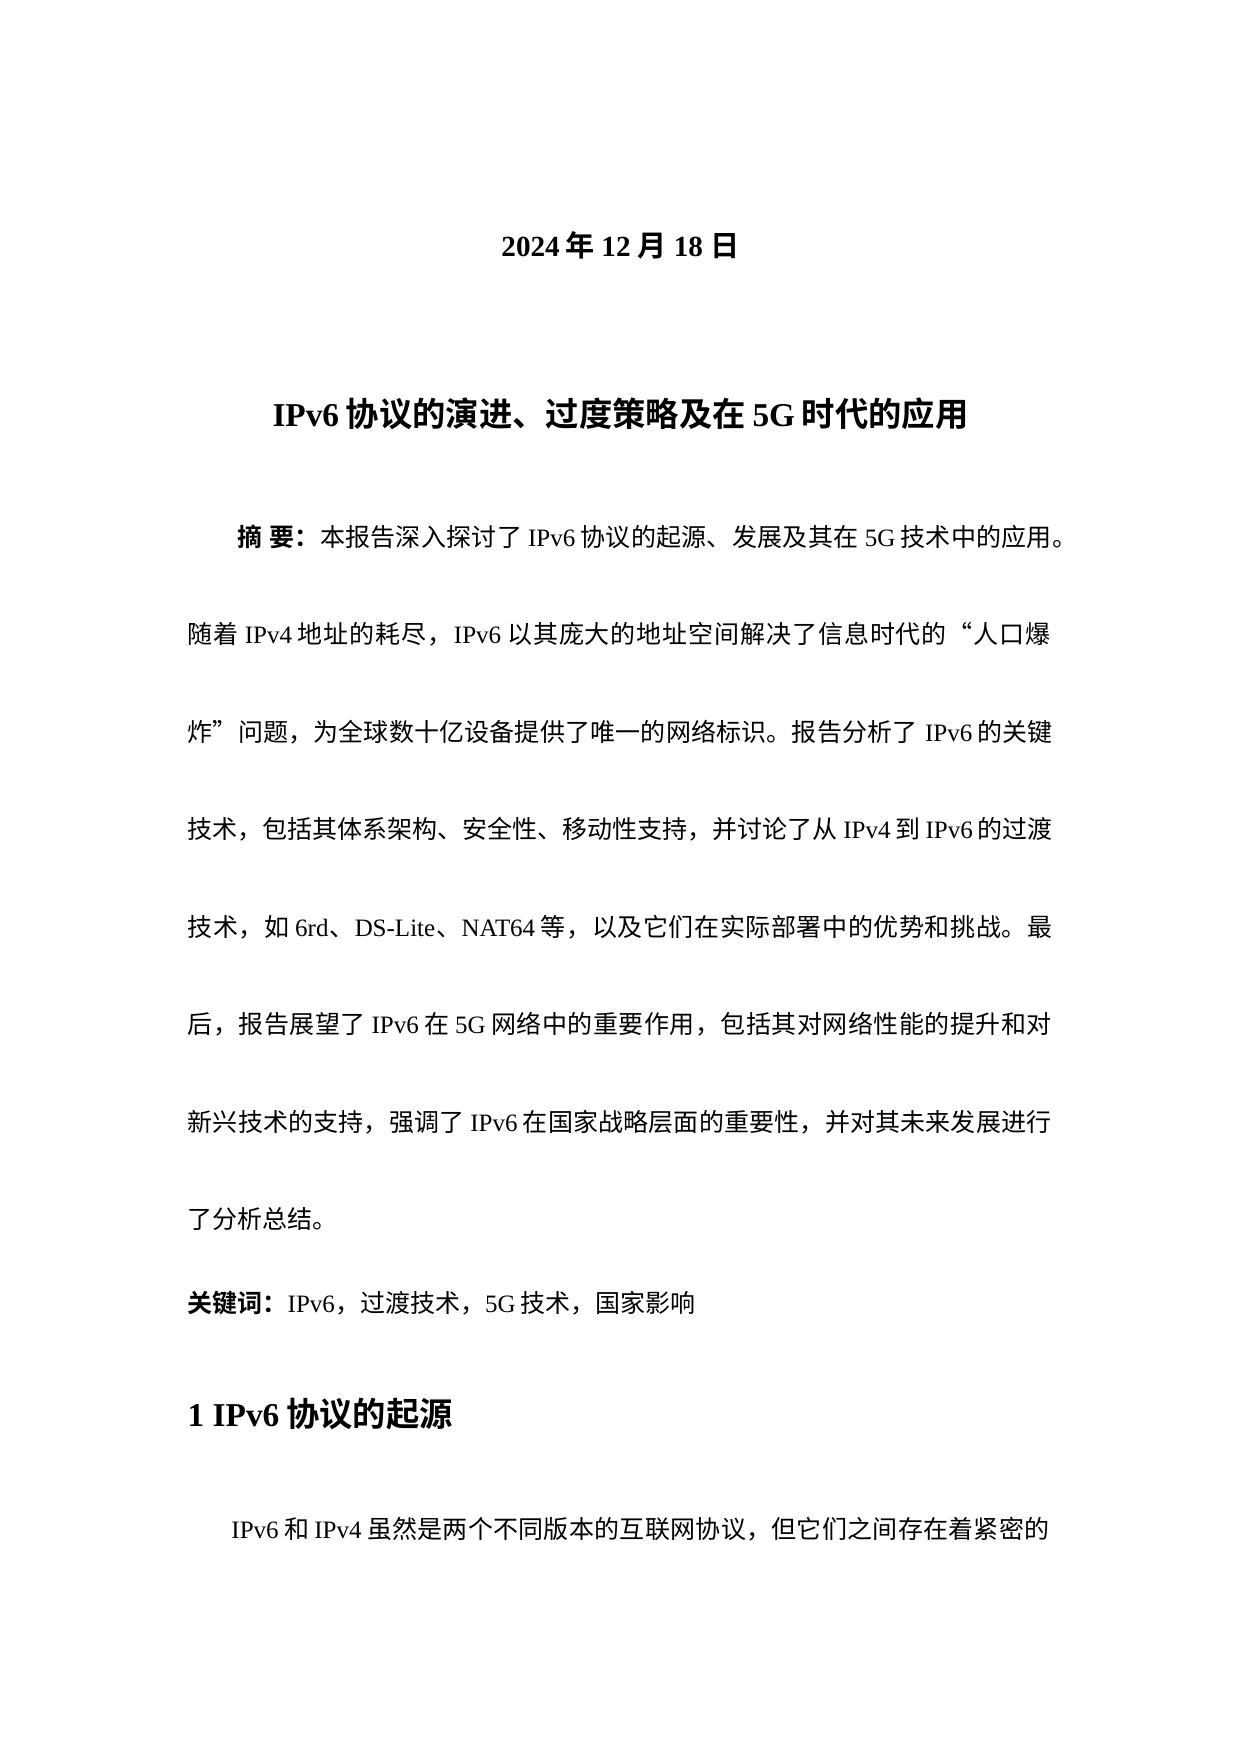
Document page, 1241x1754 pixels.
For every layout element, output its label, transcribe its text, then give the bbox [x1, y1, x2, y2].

subtitle IPv6协议的演进、过度策略及在5G时代的应用 [187, 380, 1053, 445]
text 关键词：IPv6，过渡技术，5G技术，国家影响 [187, 1269, 1053, 1334]
text 摘 要：本报告深入探讨了IPv6协议的起源、发展及其在5G技术中的应用。随着IPv4地址的耗尽，IPv6以其庞大的地址空间解决了信息时代的“人口爆炸”问题，为全球数十亿设备提供了唯一的网络标识。报告分析了IPv6的关键技术，包括其体系架构、安全性、移动性支持，并讨论了从IPv4到IPv6的过渡技术，如6rd、DS-Lite、NAT64等，以及它们在实际部署中的优势和挑战。最后，报告展望了IPv6在5G网络中的重要作用，包括其对网络性能的提升和对新兴技术的支持，强调了IPv6在国家战略层面的重要性，并对其未来发展进行了分析总结。 [187, 503, 1053, 1251]
subtitle 1 IPv6协议的起源 [187, 1379, 1053, 1444]
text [187, 1495, 1053, 1560]
text 2024年 12 月 18 日 [187, 211, 1053, 276]
